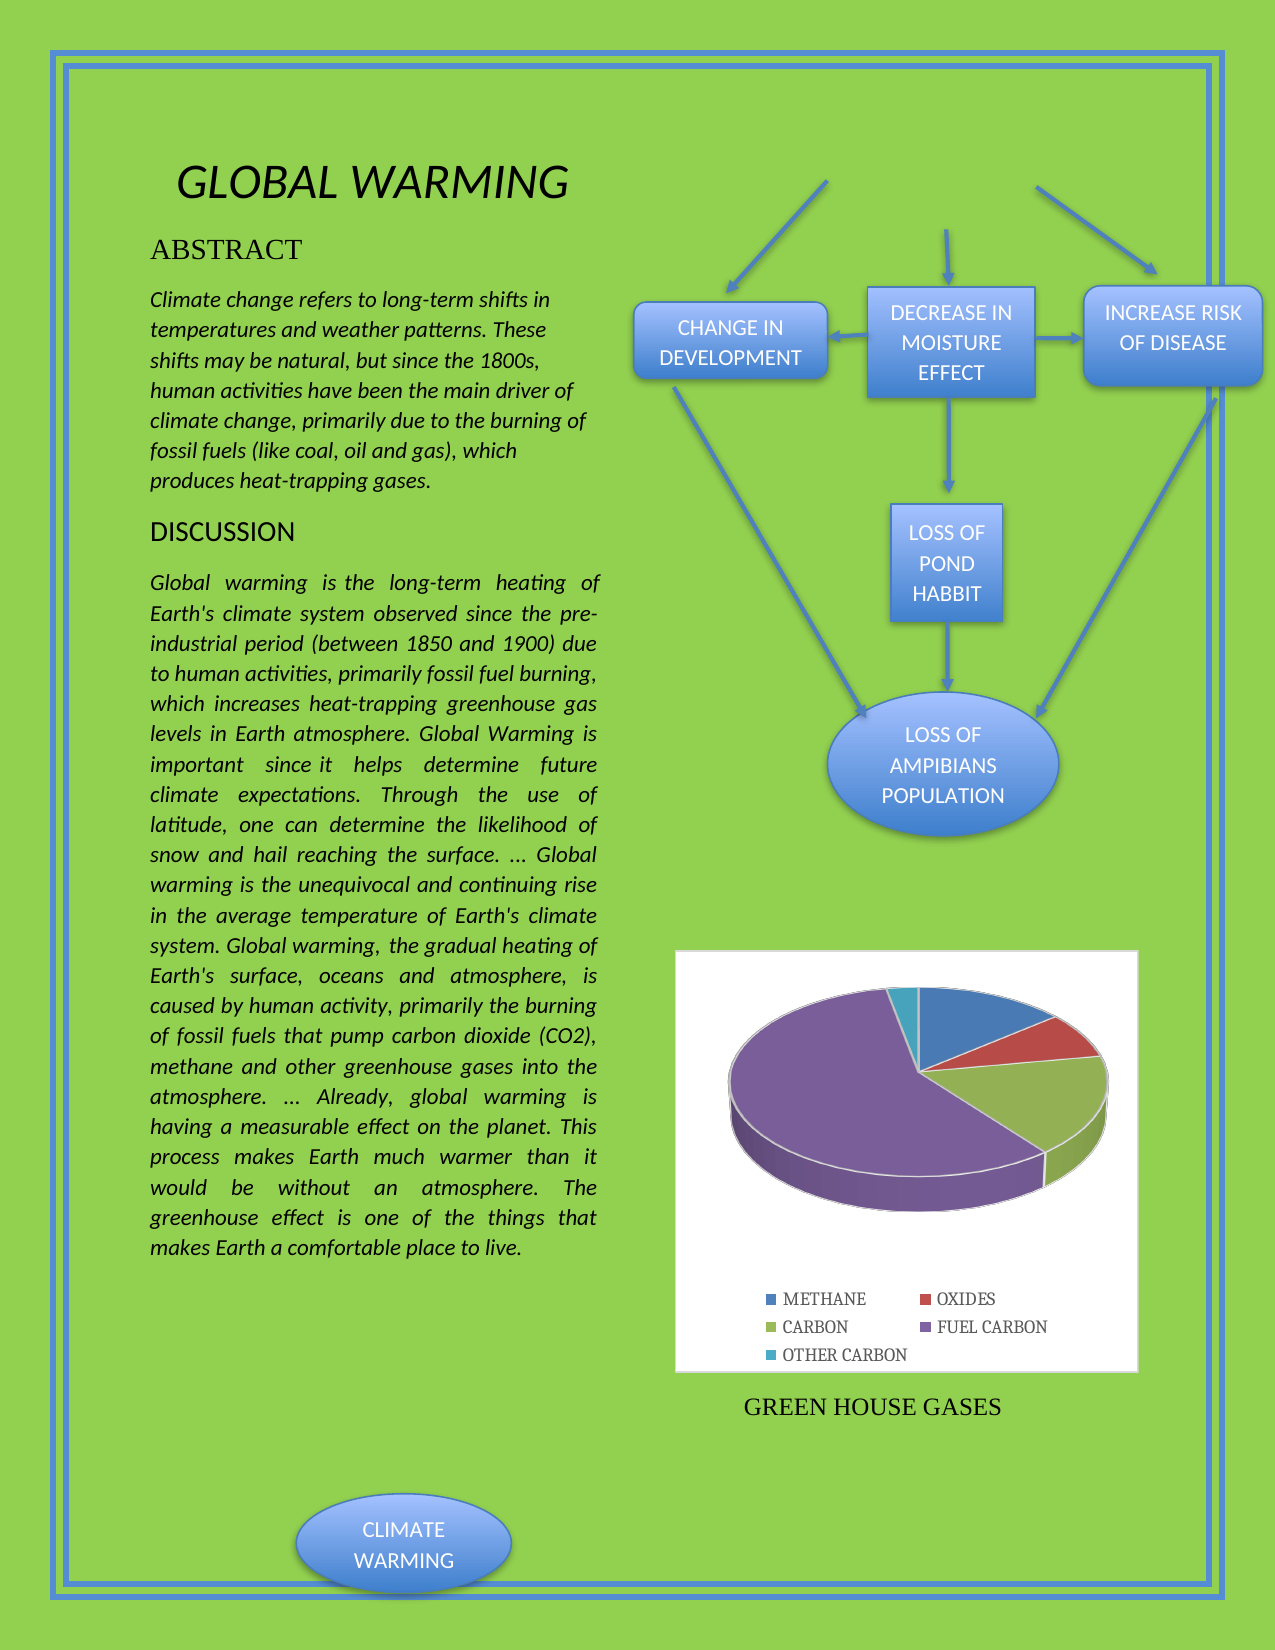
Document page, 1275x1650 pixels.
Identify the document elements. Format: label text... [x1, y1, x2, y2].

text GLOBAL WARMING [150, 150, 600, 211]
text DISCUSSION [150, 513, 600, 549]
text Climate change refers to long-term shifts in temperatures and weather patterns. These shifts may be natural, but since the 1800s, human activities have been the main driver of climate change, primarily due to the burning of fossil fuels (like coal, oil and gas), which produces heat-trapping gases. [150, 285, 600, 494]
text Global warming is the long-term heating of Earth's climate system observed since the pre-industrial period (between 1850 and 1900) due to human activities, primarily fossil fuel burning, which increases heat-trapping greenhouse gas levels in Earth atmosphere. Global Warming is important since it helps determine future climate expectations. Through the use of latitude, one can determine the likelihood of snow and hail reaching the surface. ... Global warming is the unequivocal and continuing rise in the average temperature of Earth's climate system. Global warming, the gradual heating of Earth's surface, oceans and atmosphere, is caused by human activity, primarily the burning of fossil fuels that pump carbon dioxide (CO2), methane and other greenhouse gases into the atmosphere. ... Already, global warming is having a measurable effect on the planet. This process makes Earth much warmer than it would be without an atmosphere. The greenhouse effect is one of the things that makes Earth a comfortable place to live. [150, 568, 600, 1261]
text GREEN HOUSE GASES [675, 1392, 1125, 1420]
text ABSTRACT [150, 232, 600, 266]
